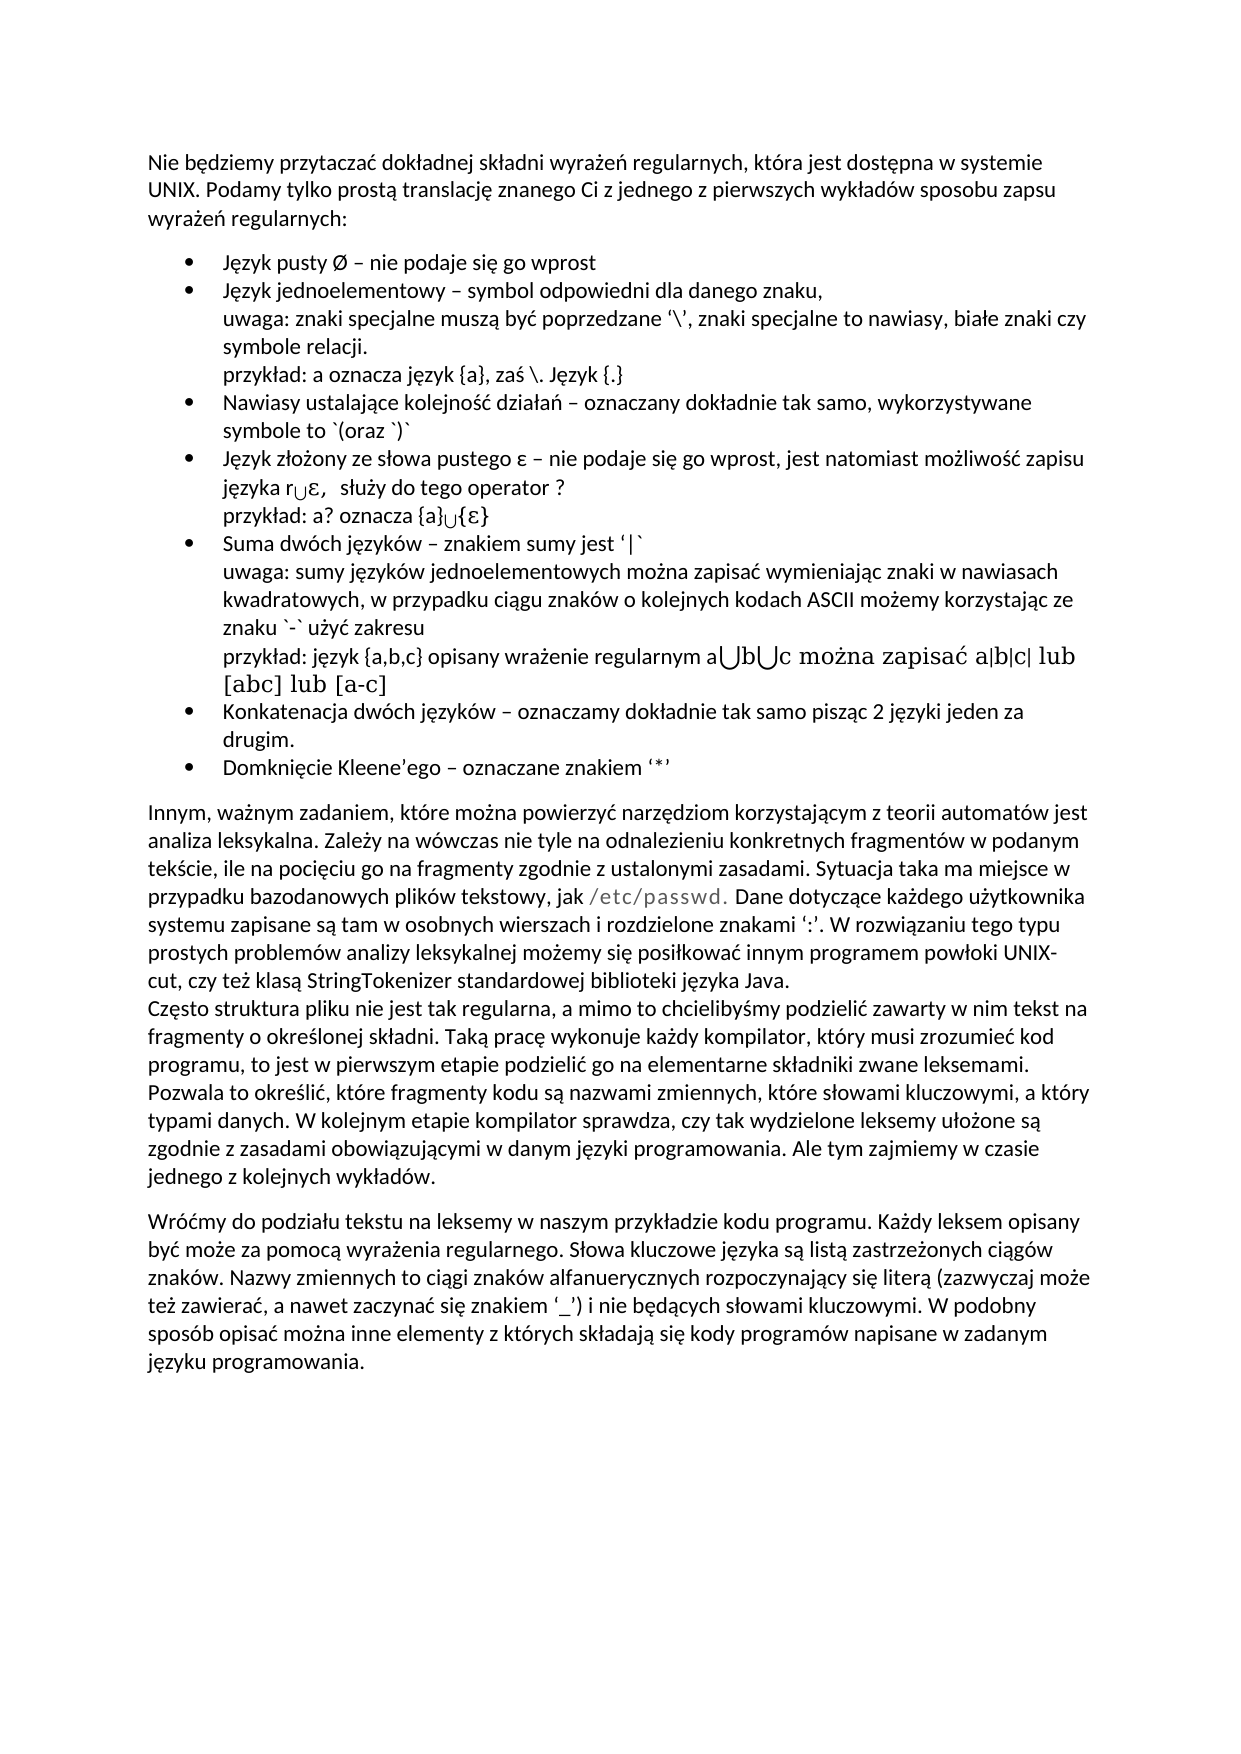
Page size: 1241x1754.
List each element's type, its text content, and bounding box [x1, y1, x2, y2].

list Konkatenacja dwóch języków – oznaczamy dokładnie tak samo pisząc 2 języki jeden za drugim. [185, 697, 1093, 753]
list Język jednoelementowy – symbol odpowiedni dla danego znaku, uwaga: znaki specjalne muszą być poprzedzane ‘\’, znaki specjalne to nawiasy, białe znaki czy symbole relacji. przykład: a oznacza język {a}, zaś \. Język {.} [185, 276, 1093, 388]
text Innym, ważnym zadaniem, które można powierzyć narzędziom korzystającym z teorii automatów jest analiza leksykalna. Zależy na wówczas nie tyle na odnalezieniu konkretnych fragmentów w podanym tekście, ile na pocięciu go na fragmenty zgodnie z ustalonymi zasadami. Sytuacja taka ma miejsce w przypadku bazodanowych plików tekstowy, jak /etc/passwd. Dane dotyczące każdego użytkownika systemu zapisane są tam w osobnych wierszach i rozdzielone znakami ‘:’. W rozwiązaniu tego typu prostych problemów analizy leksykalnej możemy się posiłkować innym programem powłoki UNIX- cut, czy też klasą StringTokenizer standardowej biblioteki języka Java. Często struktura pliku nie jest tak regularna, a mimo to chcielibyśmy podzielić zawarty w nim tekst na fragmenty o określonej składni. Taką pracę wykonuje każdy kompilator, który musi zrozumieć kod programu, to jest w pierwszym etapie podzielić go na elementarne składniki zwane leksemami. Pozwala to określić, które fragmenty kodu są nazwami zmiennych, które słowami kluczowymi, a który typami danych. W kolejnym etapie kompilator sprawdza, czy tak wydzielone leksemy ułożone są zgodnie z zasadami obowiązującymi w danym języki programowania. Ale tym zajmiemy w czasie jednego z kolejnych wykładów. [148, 798, 1093, 1190]
list Nawiasy ustalające kolejność działań – oznaczany dokładnie tak samo, wykorzystywane symbole to `(oraz `)` [185, 388, 1093, 444]
list Język pusty Ø – nie podaje się go wprost [185, 248, 1093, 276]
list Język złożony ze słowa pustego ε – nie podaje się go wprost, jest natomiast możliwość zapisu języka r⋃ε, służy do tego operator ? przykład: a? oznacza {a}⋃{ε} [185, 444, 1093, 529]
list Domknięcie Kleene’ego – oznaczane znakiem ‘*’ [185, 753, 1093, 781]
text Nie będziemy przytaczać dokładnej składni wyrażeń regularnych, która jest dostępna w systemie UNIX. Podamy tylko prostą translację znanego Ci z jednego z pierwszych wykładów sposobu zapsu wyrażeń regularnych: [148, 148, 1093, 232]
list Suma dwóch języków – znakiem sumy jest ‘|` uwaga: sumy języków jednoelementowych można zapisać wymieniając znaki w nawiasach kwadratowych, w przypadku ciągu znaków o kolejnych kodach ASCII możemy korzystając ze znaku `-` użyć zakresu przykład: język {a,b,c} opisany wrażenie regularnym a⋃b⋃c można zapisać a|b|c| lub [abc] lub [a-c] [185, 529, 1093, 697]
text Wróćmy do podziału tekstu na leksemy w naszym przykładzie kodu programu. Każdy leksem opisany być może za pomocą wyrażenia regularnego. Słowa kluczowe języka są listą zastrzeżonych ciągów znaków. Nazwy zmiennych to ciągi znaków alfanuerycznych rozpoczynający się literą (zazwyczaj może też zawierać, a nawet zaczynać się znakiem ‘_’) i nie będących słowami kluczowymi. W podobny sposób opisać można inne elementy z których składają się kody programów napisane w zadanym języku programowania. [148, 1207, 1093, 1375]
